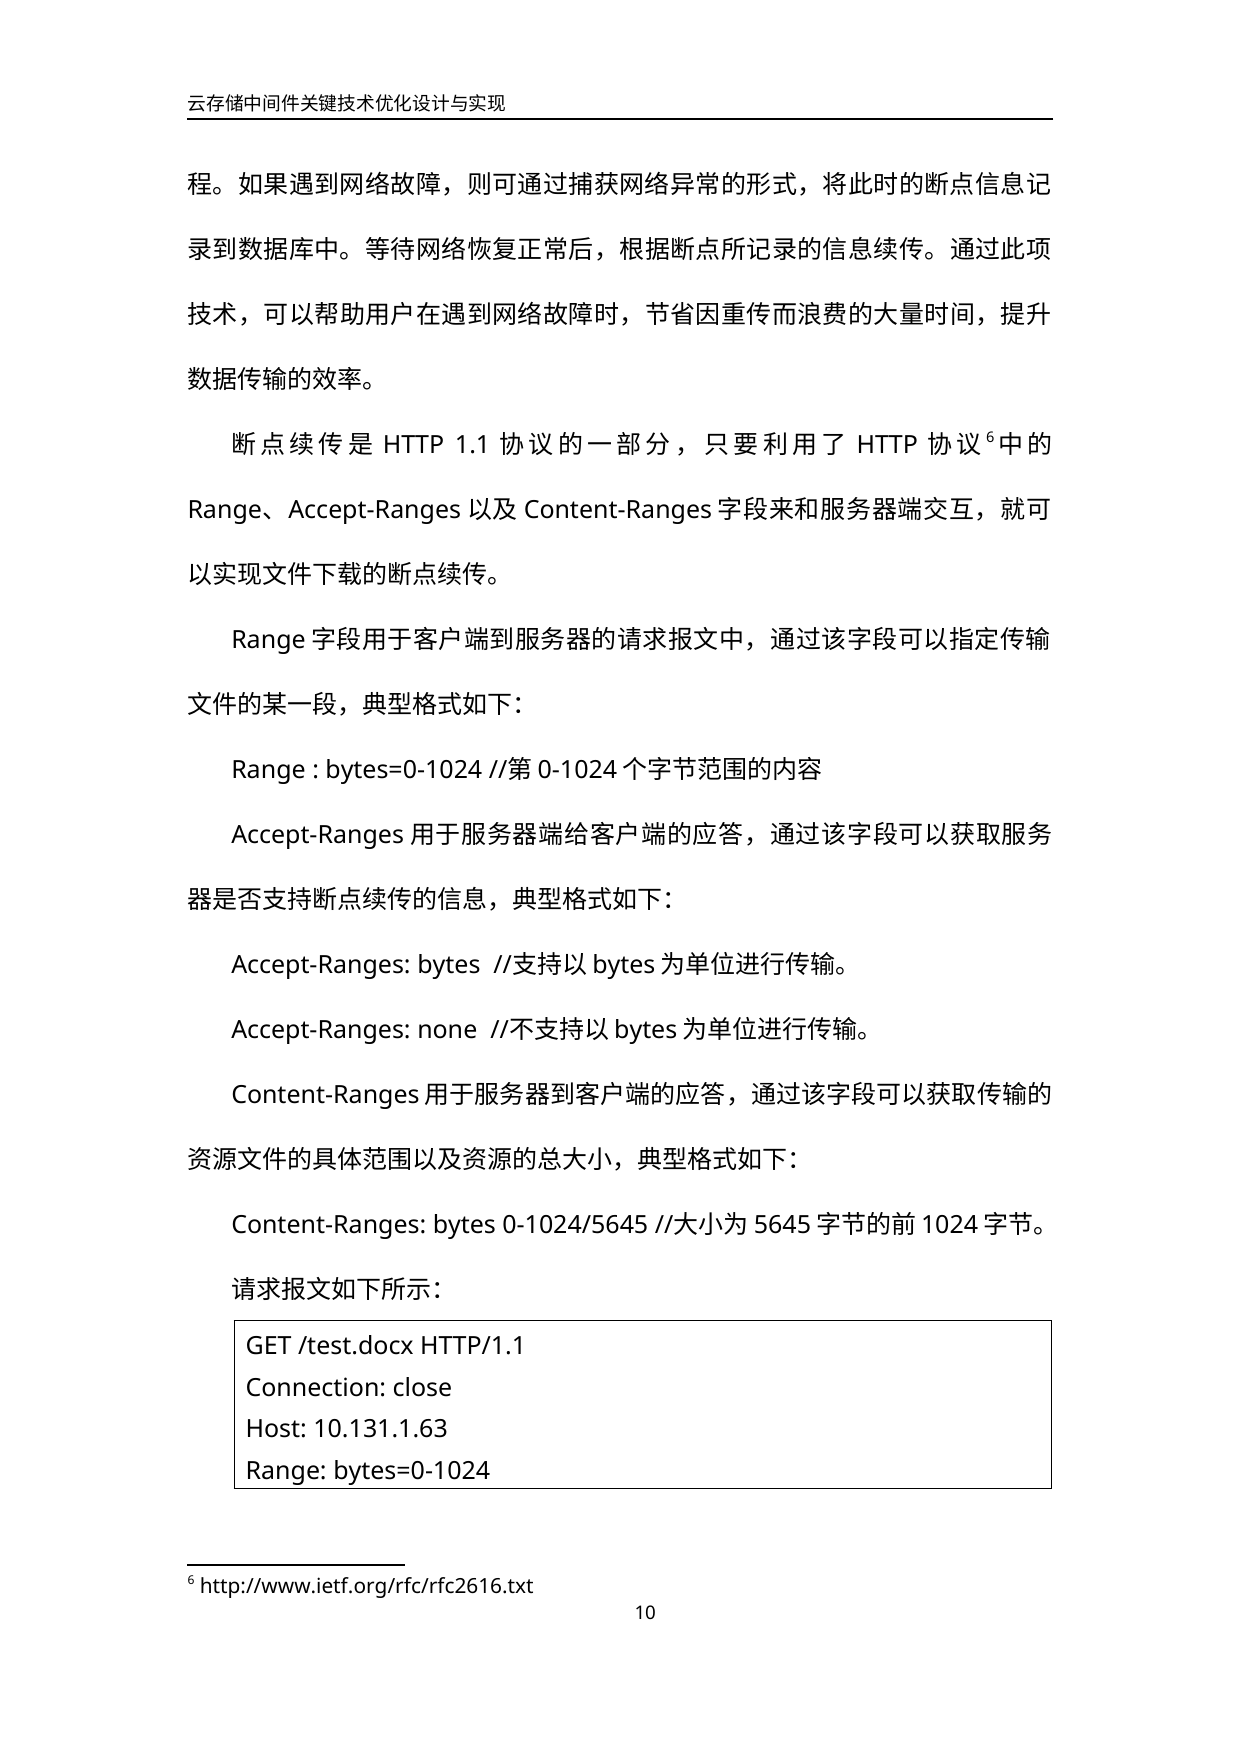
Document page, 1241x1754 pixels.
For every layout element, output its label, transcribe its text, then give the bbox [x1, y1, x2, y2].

text Accept-Ranges: bytes //支持以bytes为单位进行传输。 [187, 930, 1053, 995]
text Range字段用客户端到服务器的请求报文中，通过该字段可以指定传输文件的某一段，典型格式如下： [187, 605, 1053, 735]
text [187, 150, 1053, 410]
text Range : bytes=0-1024 //第0-1024个字节范围的内容 [187, 735, 1053, 800]
text Accept-Ranges用于服务器端给客户端的应答，通过该字段可以获取服务器是否支持断点续传的信息，典型格式如下： [187, 800, 1053, 930]
text Content-Ranges: bytes 0-1024/5645 //大小为5645字节的前1024字节。 [187, 1190, 1053, 1255]
text 请求报文如下所示： [187, 1255, 1053, 1320]
text Content-Ranges用于服务器到客户端的应答，通过该字段可以获取传输的资源文件的具体范围以及资源的总大小，典型格式如下： [187, 1060, 1053, 1190]
table_header GET /test.docx HTTP/1.1 Connection: close Host: 10.131.1.63 Range: bytes=0-1024 [235, 1321, 1051, 1488]
text 断点续传是HTTP 1.1协议的一部分，只要利用了HTTP协议中的Range、Accept-Ranges以及Content-Ranges字段来和服务器端交互，就可以实现文件下载的断点续传。 [187, 410, 1053, 605]
text Accept-Ranges: none //不支持以bytes为单位进行传输。 [187, 995, 1053, 1060]
